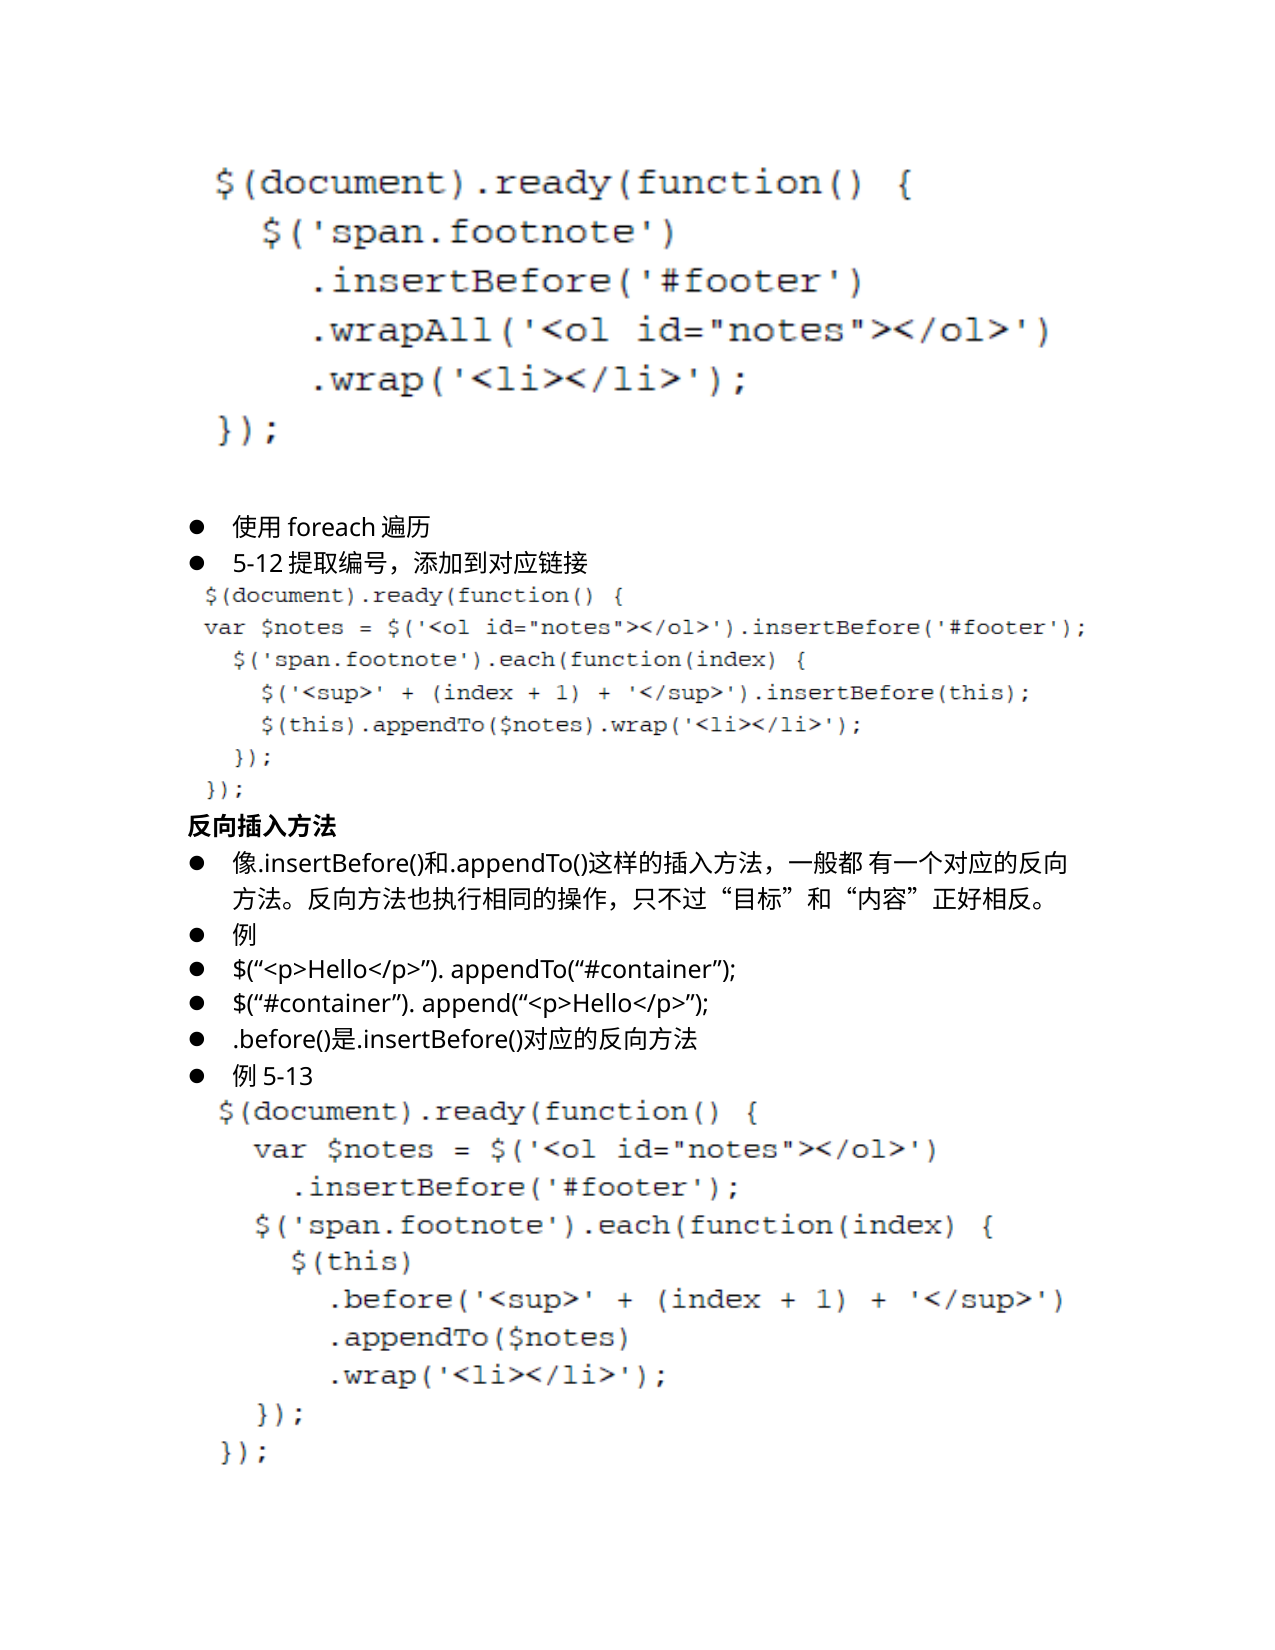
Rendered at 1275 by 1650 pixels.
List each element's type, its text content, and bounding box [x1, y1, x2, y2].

list 例 [187, 916, 1087, 952]
picture [187, 150, 1088, 472]
list 像.insertBefore()和.appendTo()这样的插入方法，一般都 有一个对应的反向方法。反向方法也执行相同的操作，只不过“目标”和“内容”正好相反。 [187, 843, 1087, 916]
list 5-12提取编号，添加到对应链接 [187, 544, 1087, 580]
list .before()是.insertBefore()对应的反向方法 [187, 1020, 1087, 1056]
list $(“<p>Hello</p>”). appendTo(“#container”); [187, 952, 1087, 986]
list $(“#container”). append(“<p>Hello</p>”); [187, 986, 1087, 1020]
list 使用foreach遍历 [187, 507, 1087, 544]
list 例5-13 [187, 1056, 1087, 1092]
picture [187, 1092, 1088, 1478]
picture [187, 580, 1088, 807]
text 反向插入方法 [187, 807, 1087, 843]
